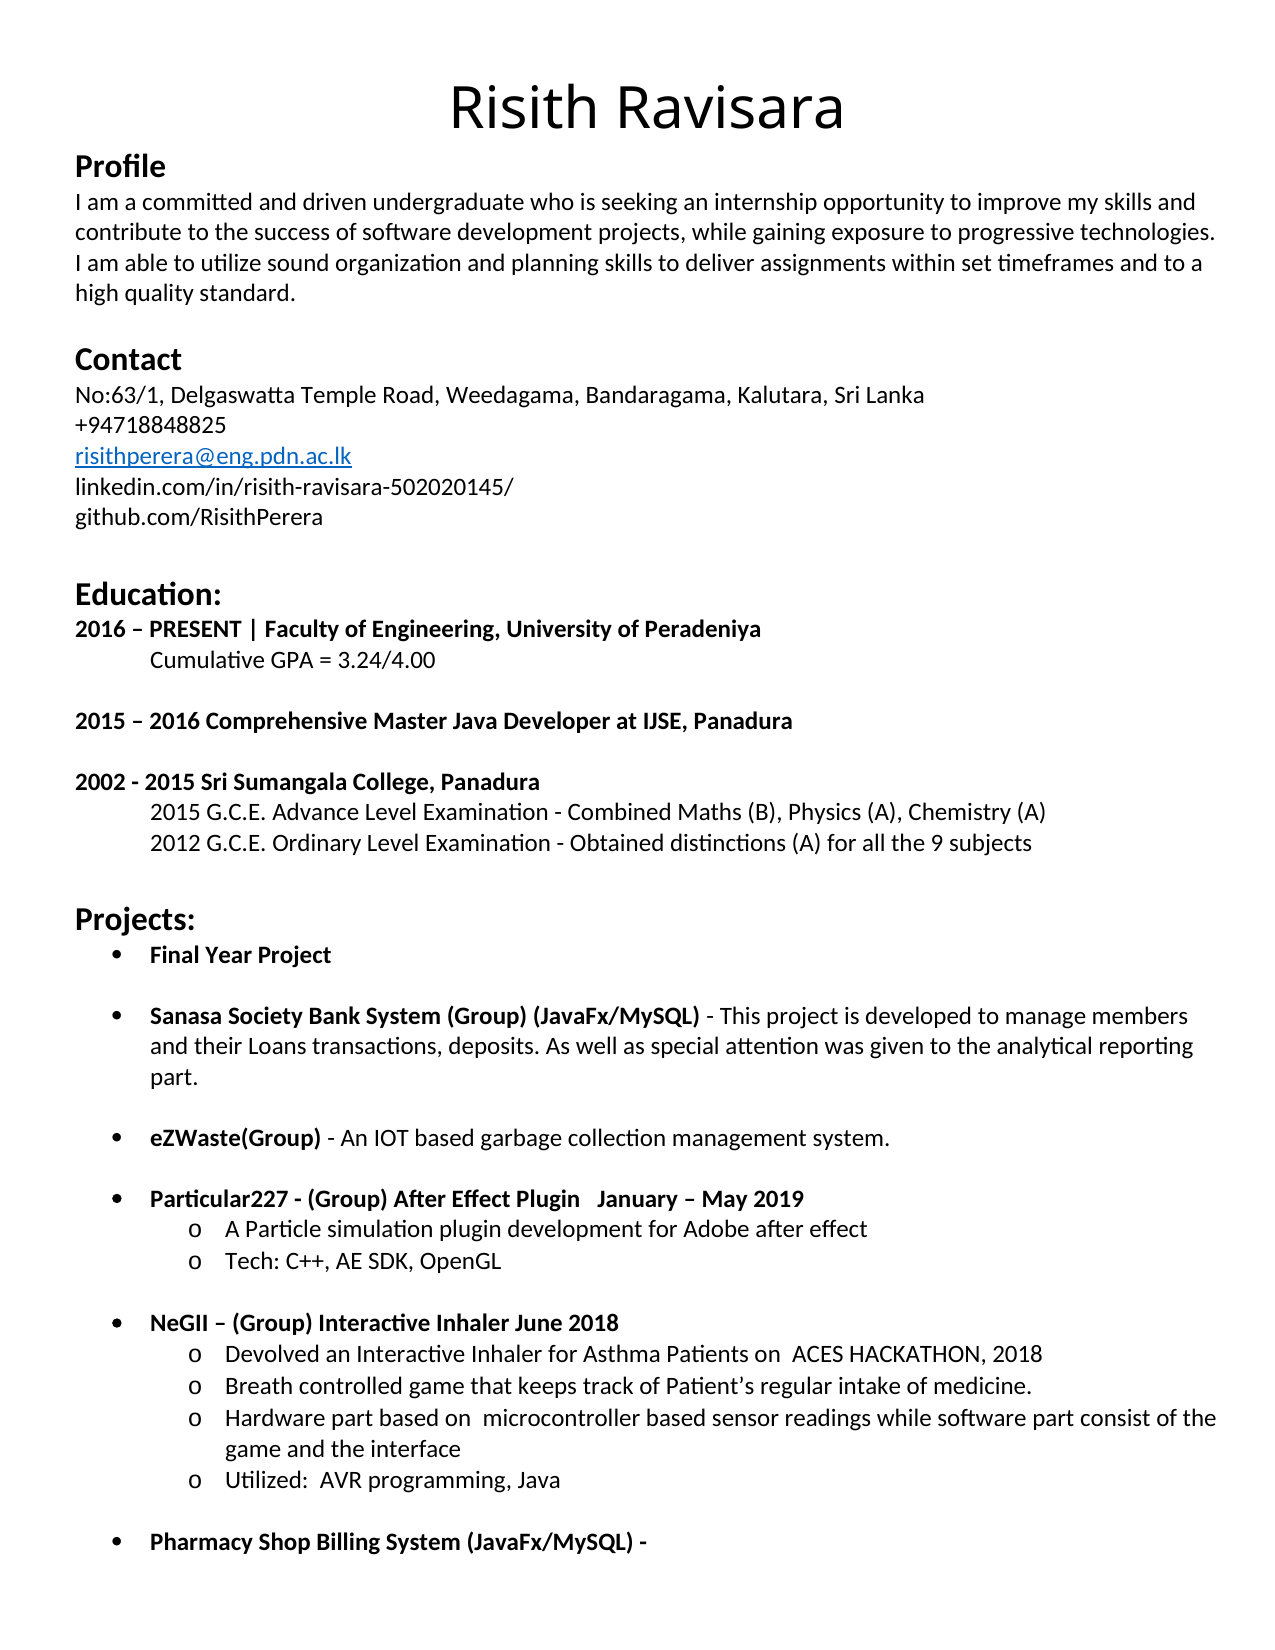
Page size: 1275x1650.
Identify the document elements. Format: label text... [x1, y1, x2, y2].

text github.com/RisithPerera [75, 501, 1219, 532]
list A Particle simulation plugin development for Adobe after effect [187, 1213, 1219, 1245]
list Final Year Project [112, 939, 1219, 969]
text Education: [75, 572, 1219, 613]
list Pharmacy Shop Billing System (JavaFx/MySQL) - [112, 1526, 1219, 1557]
text Risith Ravisara [75, 66, 1219, 145]
text 2002 - 2015 Sri Sumangala College, Panadura [75, 766, 1219, 796]
text Cumulative GPA = 3.24/4.00 [150, 644, 1219, 674]
list Breath controlled game that keeps track of Patient’s regular intake of medicine. [187, 1370, 1219, 1402]
list NeGII – (Group) Interactive Inhaler June 2018 [112, 1308, 1219, 1338]
text Contact [75, 338, 1219, 379]
text 2016 – PRESENT | Faculty of Engineering, University of Peradeniya [75, 613, 1219, 644]
text risithperera@eng.pdn.ac.lk [75, 440, 1219, 471]
list Tech: C++, AE SDK, OpenGL [187, 1245, 1219, 1277]
list Particular227 - (Group) After Effect Plugin January – May 2019 [112, 1183, 1219, 1213]
text 2012 G.C.E. Ordinary Level Examination - Obtained distinctions (A) for all the 9 subjects [150, 827, 1219, 857]
text 2015 – 2016 Comprehensive Master Java Developer at IJSE, Panadura [75, 705, 1219, 735]
list eZWaste(Group) - An IOT based garbage collection management system. [112, 1122, 1219, 1152]
list Hardware part based on microcontroller based sensor readings while software part consist of the game and the interface [187, 1402, 1219, 1464]
list Sanasa Society Bank System (Group) (JavaFx/MySQL) - This project is developed to manage members and their Loans transactions, deposits. As well as special attention was given to the analytical reporting part. [112, 1000, 1219, 1091]
list Utilized: AVR programming, Java [187, 1464, 1219, 1496]
list Devolved an Interactive Inhaler for Asthma Patients on ACES HACKATHON, 2018 [187, 1338, 1219, 1370]
text I am a committed and driven undergraduate who is seeking an internship opportunity to improve my skills and contribute to the success of software development projects, while gaining exposure to progressive technologies. I am able to utilize sound organization and planning skills to deliver assignments within set timeframes and to a high quality standard. [75, 186, 1219, 308]
text Projects: [75, 898, 1219, 939]
text linkedin.com/in/risith-ravisara-502020145/ [75, 471, 1219, 501]
text 2015 G.C.E. Advance Level Examination - Combined Maths (B), Physics (A), Chemistry (A) [150, 796, 1219, 827]
text No:63/1, Delgaswatta Temple Road, Weedagama, Bandaragama, Kalutara, Sri Lanka [75, 379, 1219, 410]
text +94718848825 [75, 410, 1219, 440]
text Profile [75, 145, 1219, 186]
